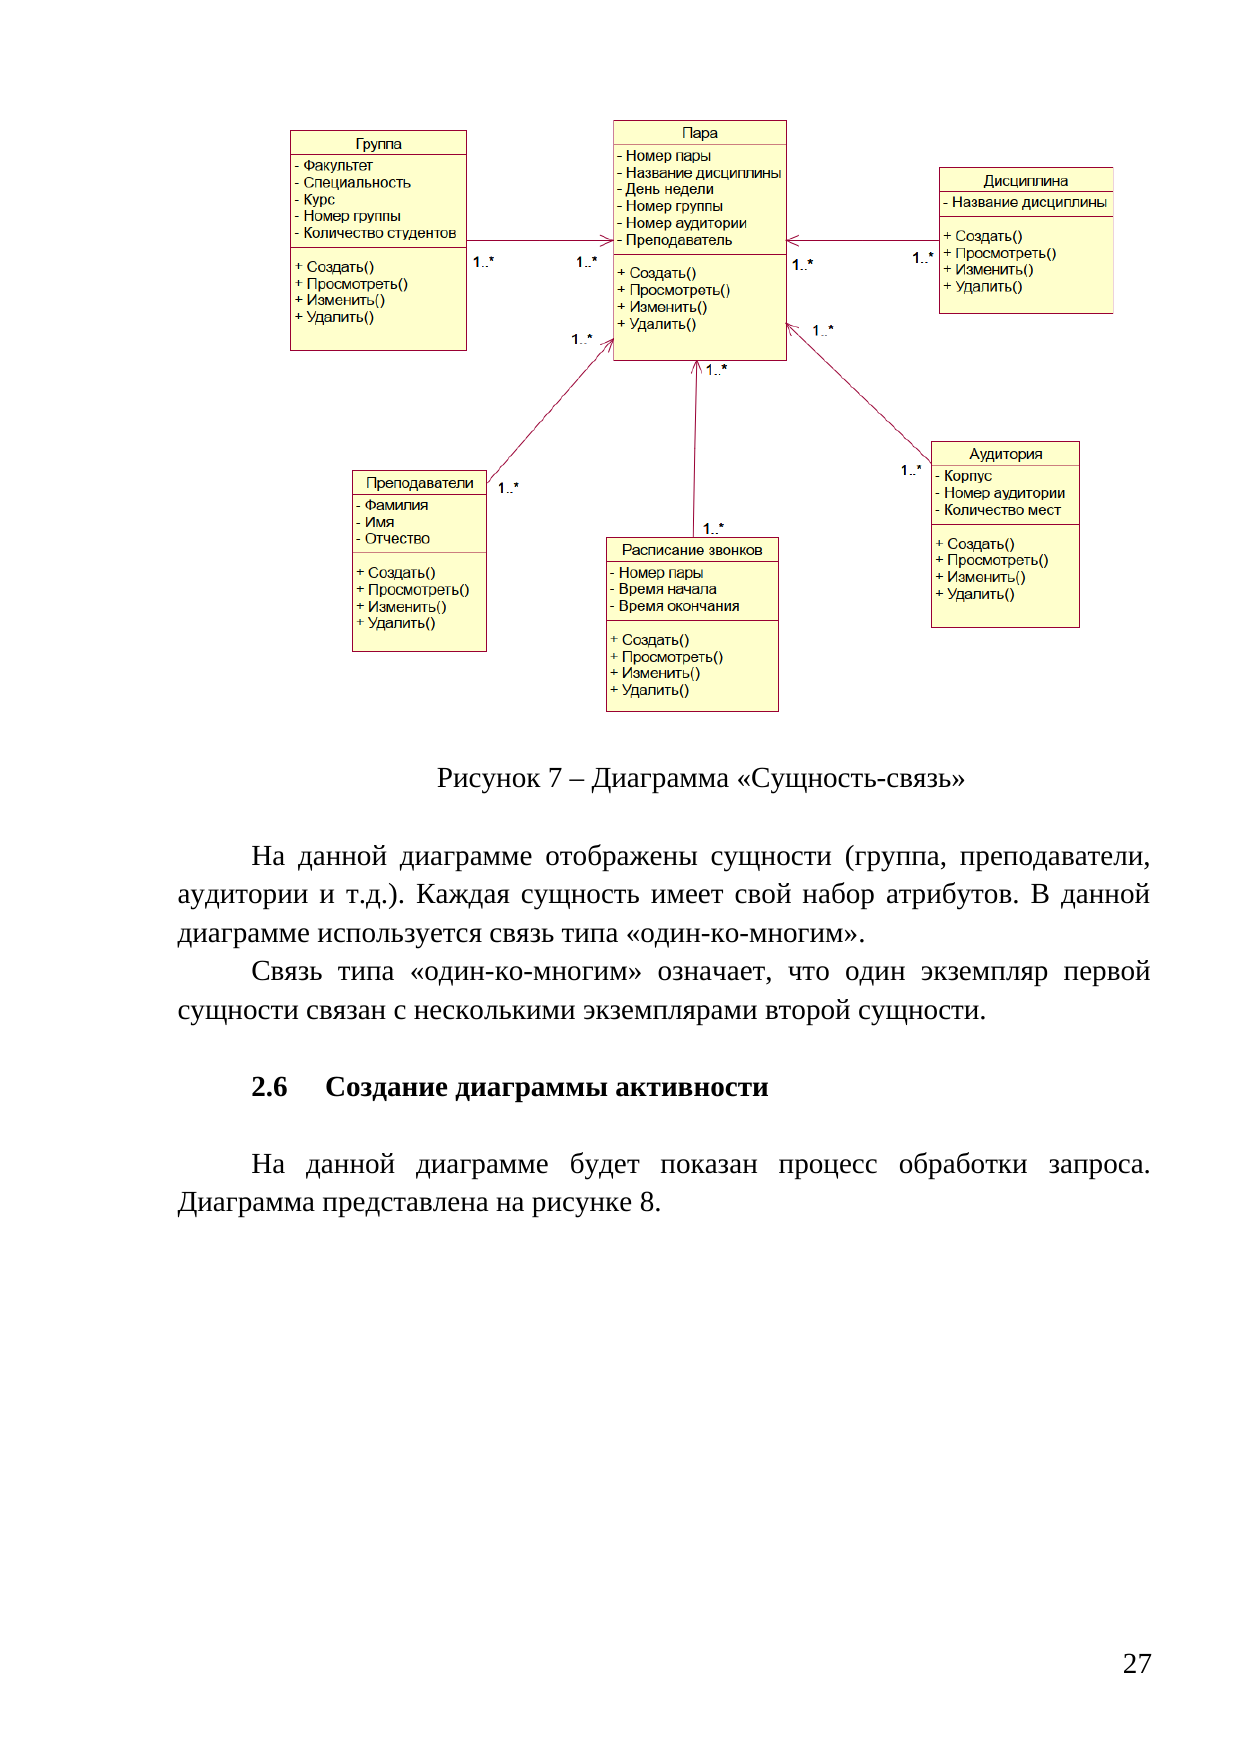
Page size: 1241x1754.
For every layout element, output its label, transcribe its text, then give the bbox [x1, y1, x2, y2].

text Связь типа «один-ко-многим» означает, что один экземпляр первой сущности связан с несколькими экземплярами второй сущности. [177, 953, 1152, 1025]
text На данной диаграмме будет показан процесс обработки запроса. Диаграмма представлена на рисунке 8. [177, 1146, 1152, 1218]
subtitle 2.6 Создание диаграммы активности [177, 1069, 1152, 1102]
text Рисунок 7 – Диаграмма «Сущность-связь» [177, 761, 1152, 794]
picture [289, 118, 1114, 717]
text На данной диаграмме отображены сущности (группа, преподаватели, аудитории и т.д.). Каждая сущность имеет свой набор атрибутов. В данной диаграмме используется связь типа «один-ко-многим». [177, 838, 1152, 948]
